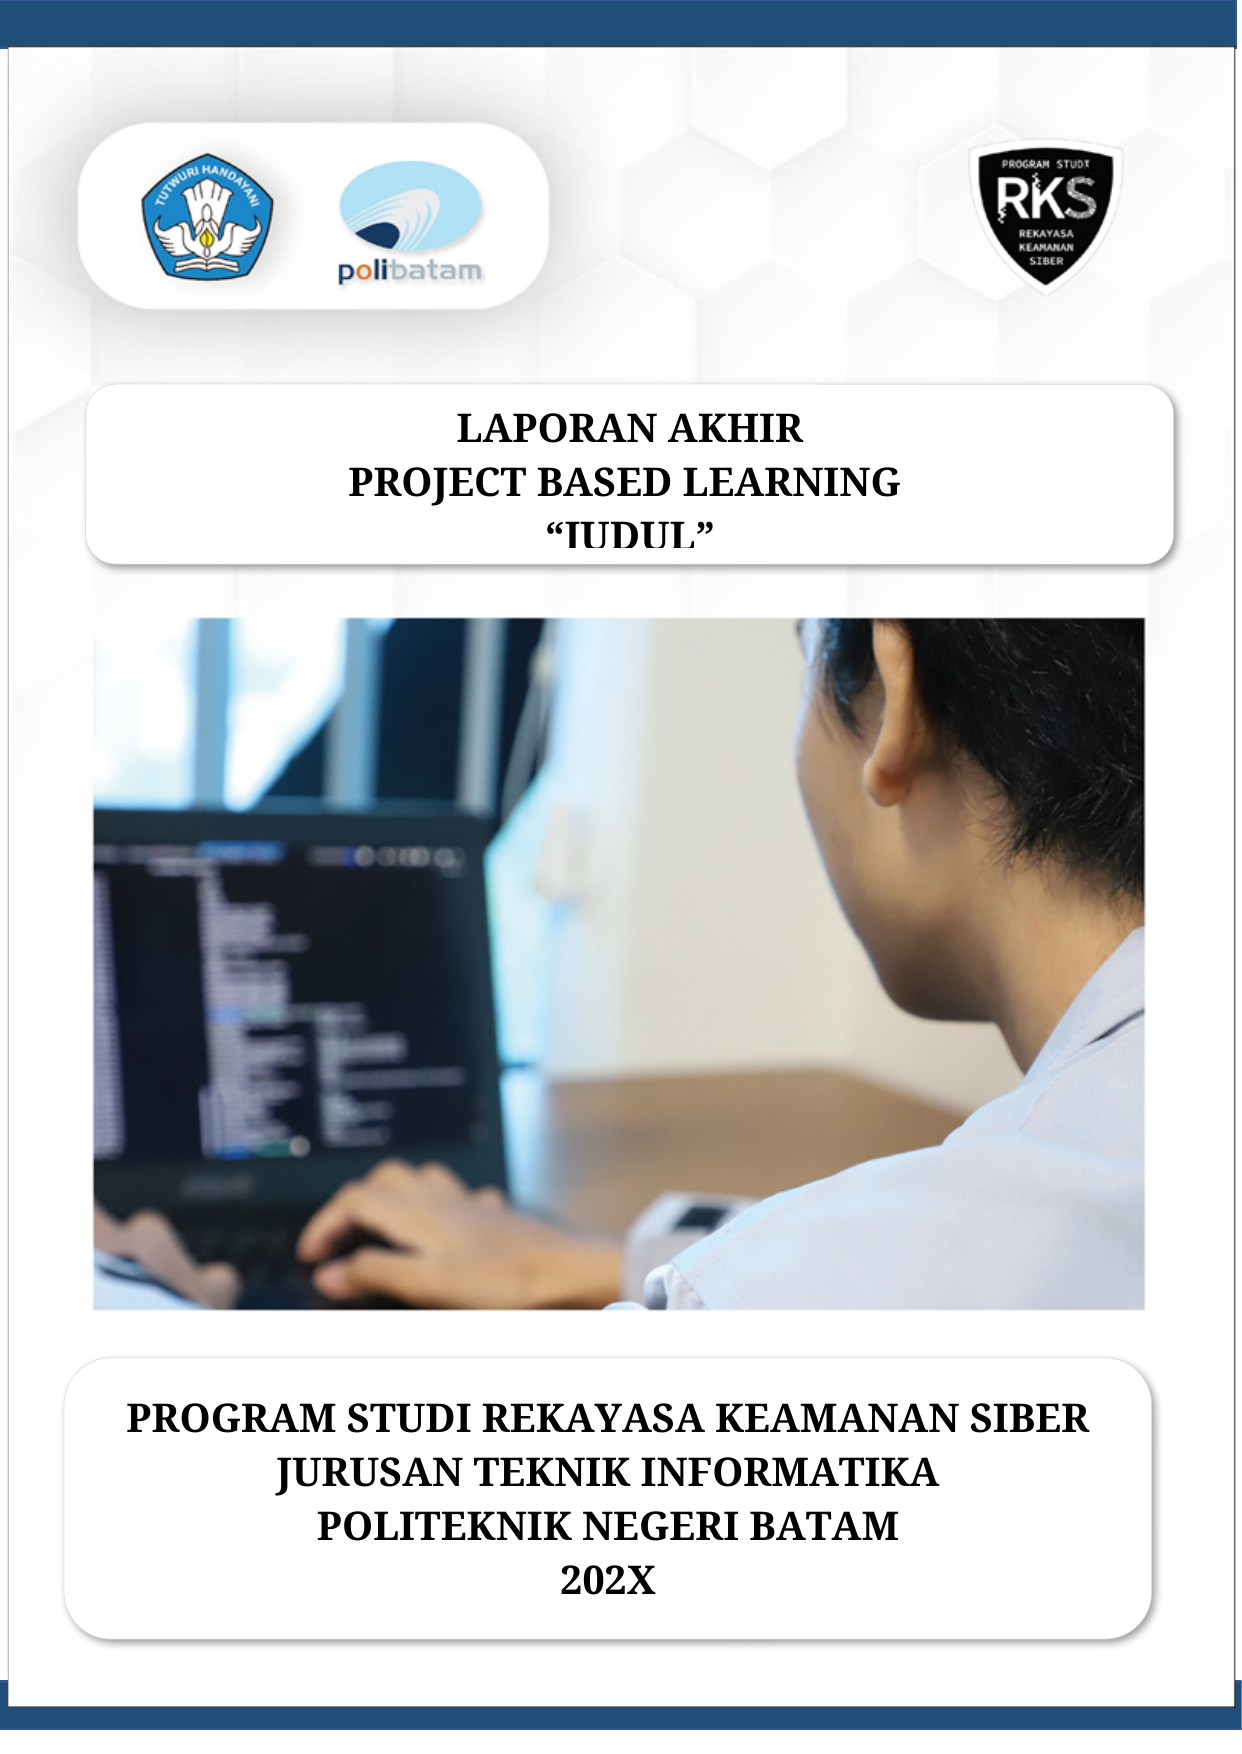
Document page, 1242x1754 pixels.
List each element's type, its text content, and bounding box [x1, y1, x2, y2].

text r [142, 150, 1092, 186]
picture [7, 46, 1236, 1708]
